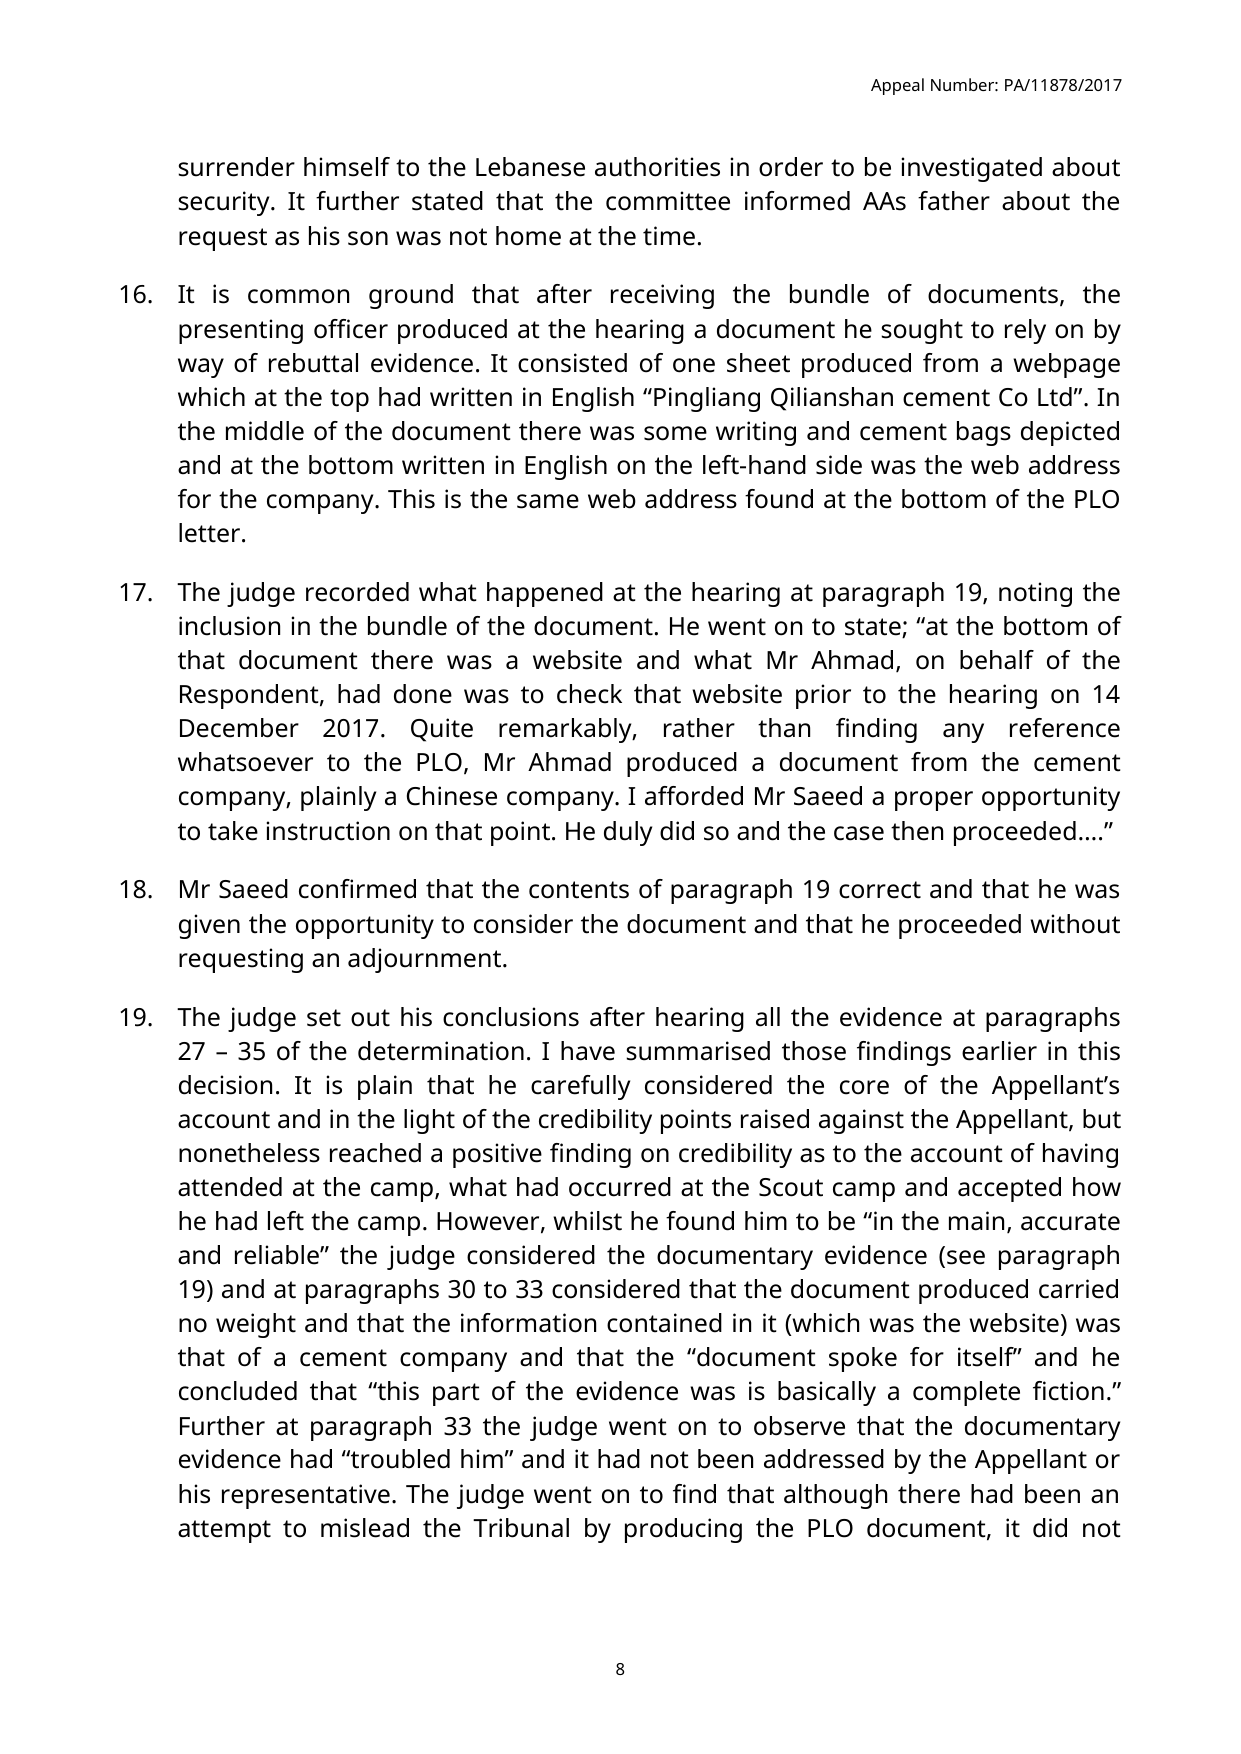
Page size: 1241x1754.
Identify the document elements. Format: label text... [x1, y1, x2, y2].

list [118, 150, 1122, 252]
list It is common ground that after receiving the bundle of documents, the presenting officer produced at the hearing a document he sought to rely on by way of rebuttal evidence. It consisted of one sheet produced from a webpage which at the top had written in English “Pingliang Qilianshan cement Co Ltd”. In the middle of the document there was some writing and cement bags depicted and at the bottom written in English on the left-hand side was the web address for the company. This is the same web address found at the bottom of the PLO letter. [118, 277, 1122, 550]
list The judge recorded what happened at the hearing at paragraph 19, noting the inclusion in the bundle of the document. He went on to state; “at the bottom of that document there was a website and what Mr Ahmad, on behalf of the Respondent, had done was to check that website prior to the hearing on 14 December 2017. Quite remarkably, rather than finding any reference whatsoever to the PLO, Mr Ahmad produced a document from the cement company, plainly a Chinese company. I afforded Mr Saeed a proper opportunity to take instruction on that point. He duly did so and the case then proceeded….” [118, 575, 1122, 847]
list Mr Saeed confirmed that the contents of paragraph 19 correct and that he was given the opportunity to consider the document and that he proceeded without requesting an adjournment. [118, 872, 1122, 974]
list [118, 999, 1122, 1544]
